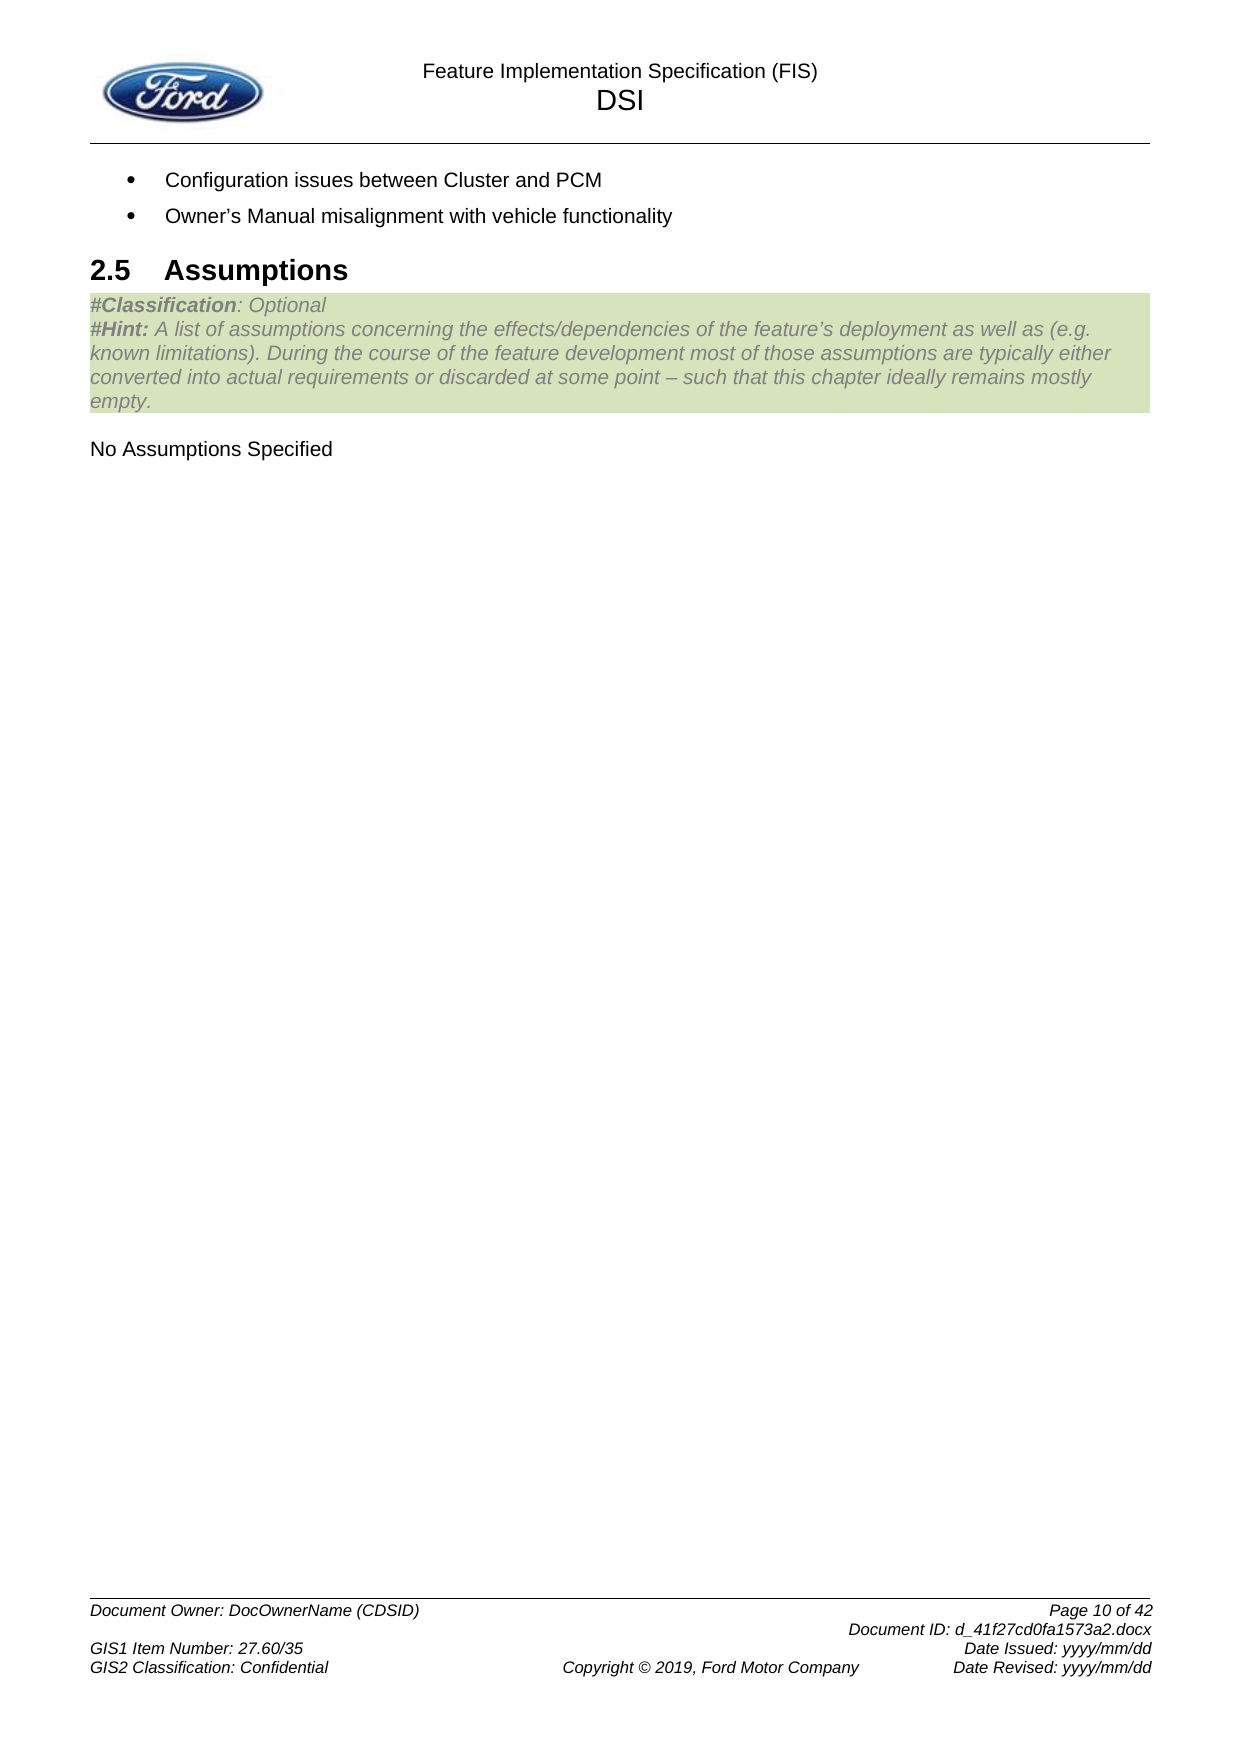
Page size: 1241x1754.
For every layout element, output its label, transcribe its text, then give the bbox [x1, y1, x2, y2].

picture [83, 43, 283, 143]
text #Classification: Optional [90, 293, 1150, 317]
text #Hint: A list of assumptions concerning the effects/dependencies of the feature’s deployment as well as (e.g. known limitations). During the course of the feature development most of those assumptions are typically either converted into actual requirements or discarded at some point – such that this chapter ideally remains mostly empty. [90, 317, 1150, 413]
text No Assumptions Specified [90, 437, 1150, 461]
list Configuration issues between Cluster and PCM [127, 168, 1150, 192]
subtitle Assumptions [90, 253, 1150, 287]
list Owner’s Manual misalignment with vehicle functionality [127, 204, 1150, 228]
